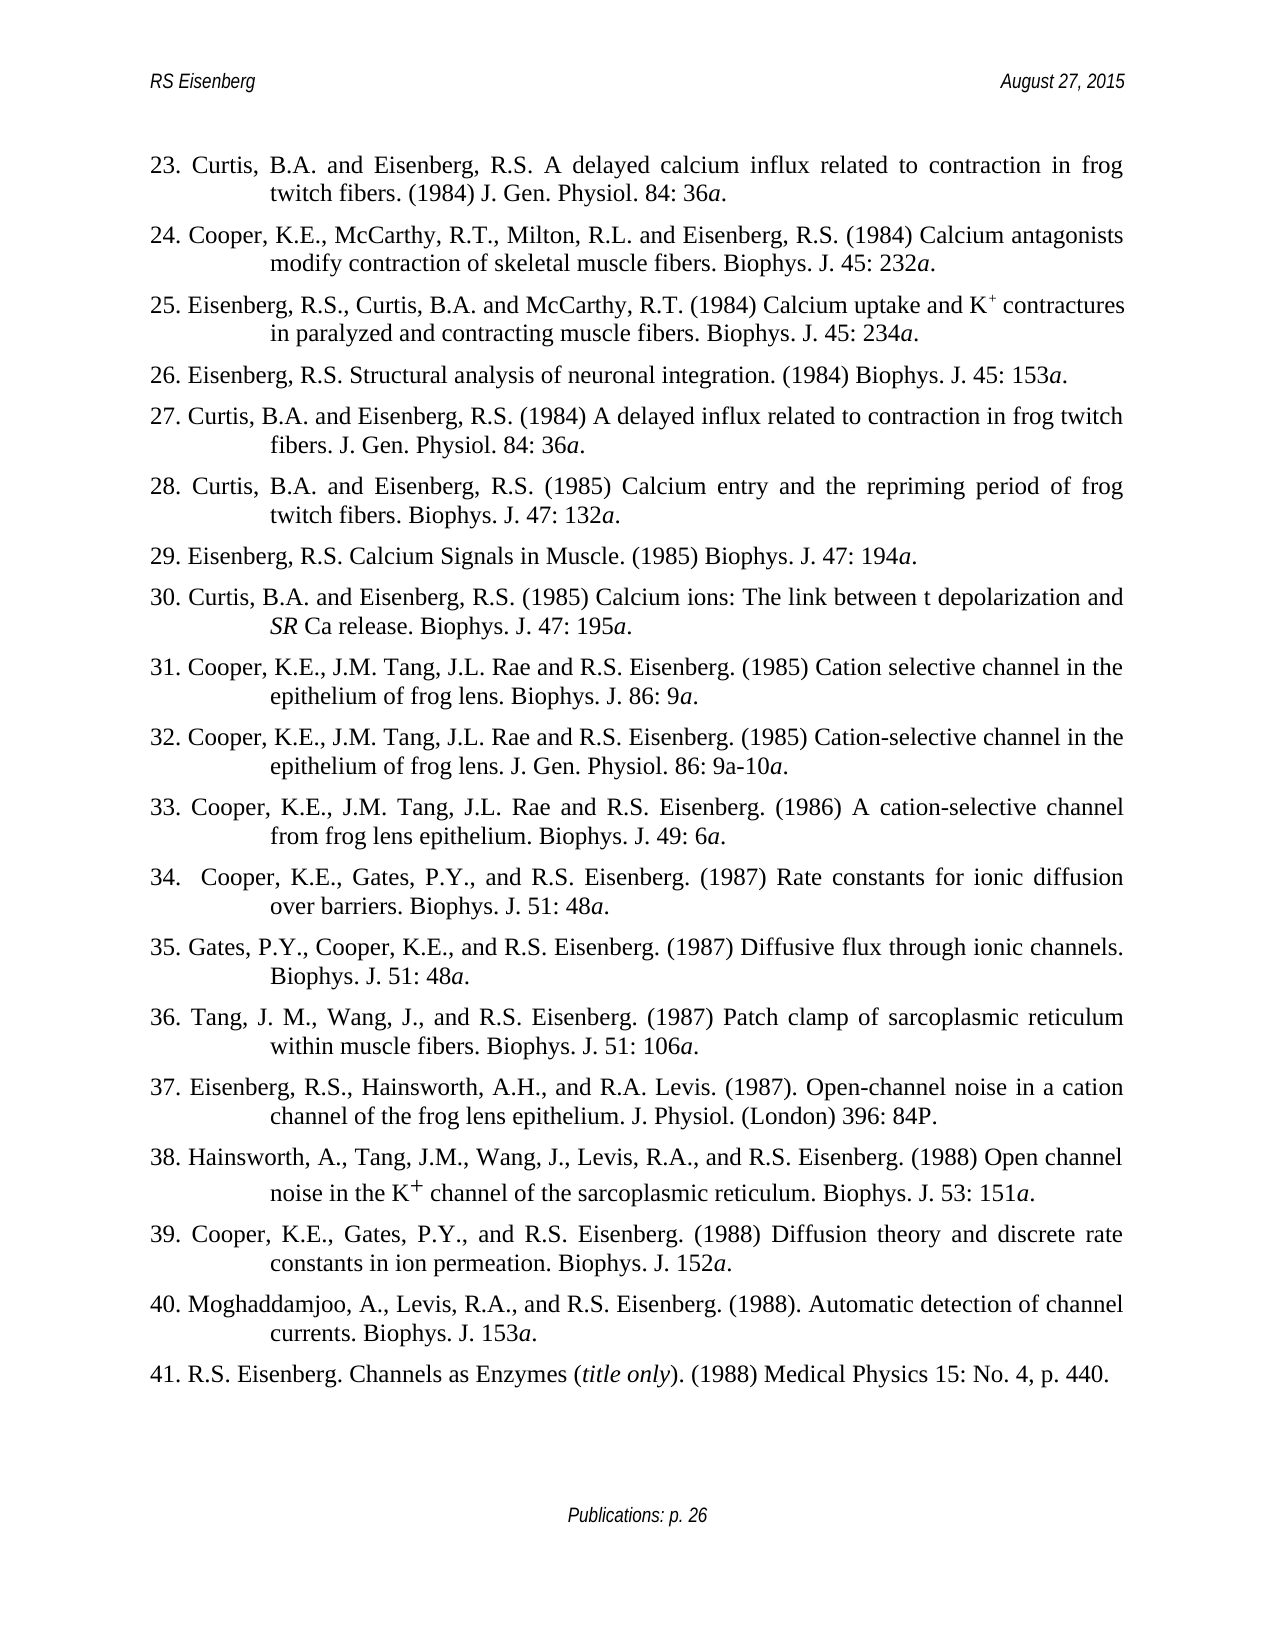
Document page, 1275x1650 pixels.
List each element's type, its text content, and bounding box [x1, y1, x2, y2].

text 40. Moghaddamjoo, A., Levis, R.A., and R.S. Eisenberg. (1988). Automatic detection of channel currents. Biophys. J. 153a. [150, 1289, 1125, 1347]
text 34. Cooper, K.E., Gates, P.Y., and R.S. Eisenberg. (1987) Rate constants for ionic diffusion over barriers. Biophys. J. 51: 48a. [150, 862, 1125, 920]
text 27. Curtis, B.A. and Eisenberg, R.S. (1984) A delayed influx related to contraction in frog twitch fibers. J. Gen. Physiol. 84: 36a. [150, 401, 1125, 458]
text 23. Curtis, B.A. and Eisenberg, R.S. A delayed calcium influx related to contraction in frog twitch fibers. (1984) J. Gen. Physiol. 84: 36a. [150, 150, 1125, 207]
text 36. Tang, J. M., Wang, J., and R.S. Eisenberg. (1987) Patch clamp of sarcoplasmic reticulum within muscle fibers. Biophys. J. 51: 106a. [150, 1002, 1125, 1060]
text 28. Curtis, B.A. and Eisenberg, R.S. (1985) Calcium entry and the repriming period of frog twitch fibers. Biophys. J. 47: 132a. [150, 471, 1125, 528]
text 29. Eisenberg, R.S. Calcium Signals in Muscle. (1985) Biophys. J. 47: 194a. [150, 541, 1125, 570]
text 38. Hainsworth, A., Tang, J.M., Wang, J., Levis, R.A., and R.S. Eisenberg. (1988) Open channel noise in the K+ channel of the sarcoplasmic reticulum. Biophys. J. 53: 151a. [150, 1142, 1125, 1207]
text 32. Cooper, K.E., J.M. Tang, J.L. Rae and R.S. Eisenberg. (1985) Cation-selective channel in the epithelium of frog lens. J. Gen. Physiol. 86: 9a-10a. [150, 722, 1125, 780]
text 26. Eisenberg, R.S. Structural analysis of neuronal integration. (1984) Biophys. J. 45: 153a. [150, 360, 1125, 388]
text 35. Gates, P.Y., Cooper, K.E., and R.S. Eisenberg. (1987) Diffusive flux through ionic channels. Biophys. J. 51: 48a. [150, 932, 1125, 990]
text 25. Eisenberg, R.S., Curtis, B.A. and McCarthy, R.T. (1984) Calcium uptake and K+ contractures in paralyzed and contracting muscle fibers. Biophys. J. 45: 234a. [150, 290, 1125, 347]
text 33. Cooper, K.E., J.M. Tang, J.L. Rae and R.S. Eisenberg. (1986) A cation-selective channel from frog lens epithelium. Biophys. J. 49: 6a. [150, 792, 1125, 850]
text 37. Eisenberg, R.S., Hainsworth, A.H., and R.A. Levis. (1987). Open-channel noise in a cation channel of the frog lens epithelium. J. Physiol. (London) 396: 84P. [150, 1072, 1125, 1130]
text 24. Cooper, K.E., McCarthy, R.T., Milton, R.L. and Eisenberg, R.S. (1984) Calcium antagonists modify contraction of skeletal muscle fibers. Biophys. J. 45: 232a. [150, 220, 1125, 277]
text 31. Cooper, K.E., J.M. Tang, J.L. Rae and R.S. Eisenberg. (1985) Cation selective channel in the epithelium of frog lens. Biophys. J. 86: 9a. [150, 652, 1125, 710]
text 30. Curtis, B.A. and Eisenberg, R.S. (1985) Calcium ions: The link between t depolarization and SR Ca release. Biophys. J. 47: 195a. [150, 582, 1125, 640]
text 39. Cooper, K.E., Gates, P.Y., and R.S. Eisenberg. (1988) Diffusion theory and discrete rate constants in ion permeation. Biophys. J. 152a. [150, 1219, 1125, 1277]
text 41. R.S. Eisenberg. Channels as Enzymes (title only). (1988) Medical Physics 15: No. 4, p. 440. [150, 1359, 1125, 1388]
